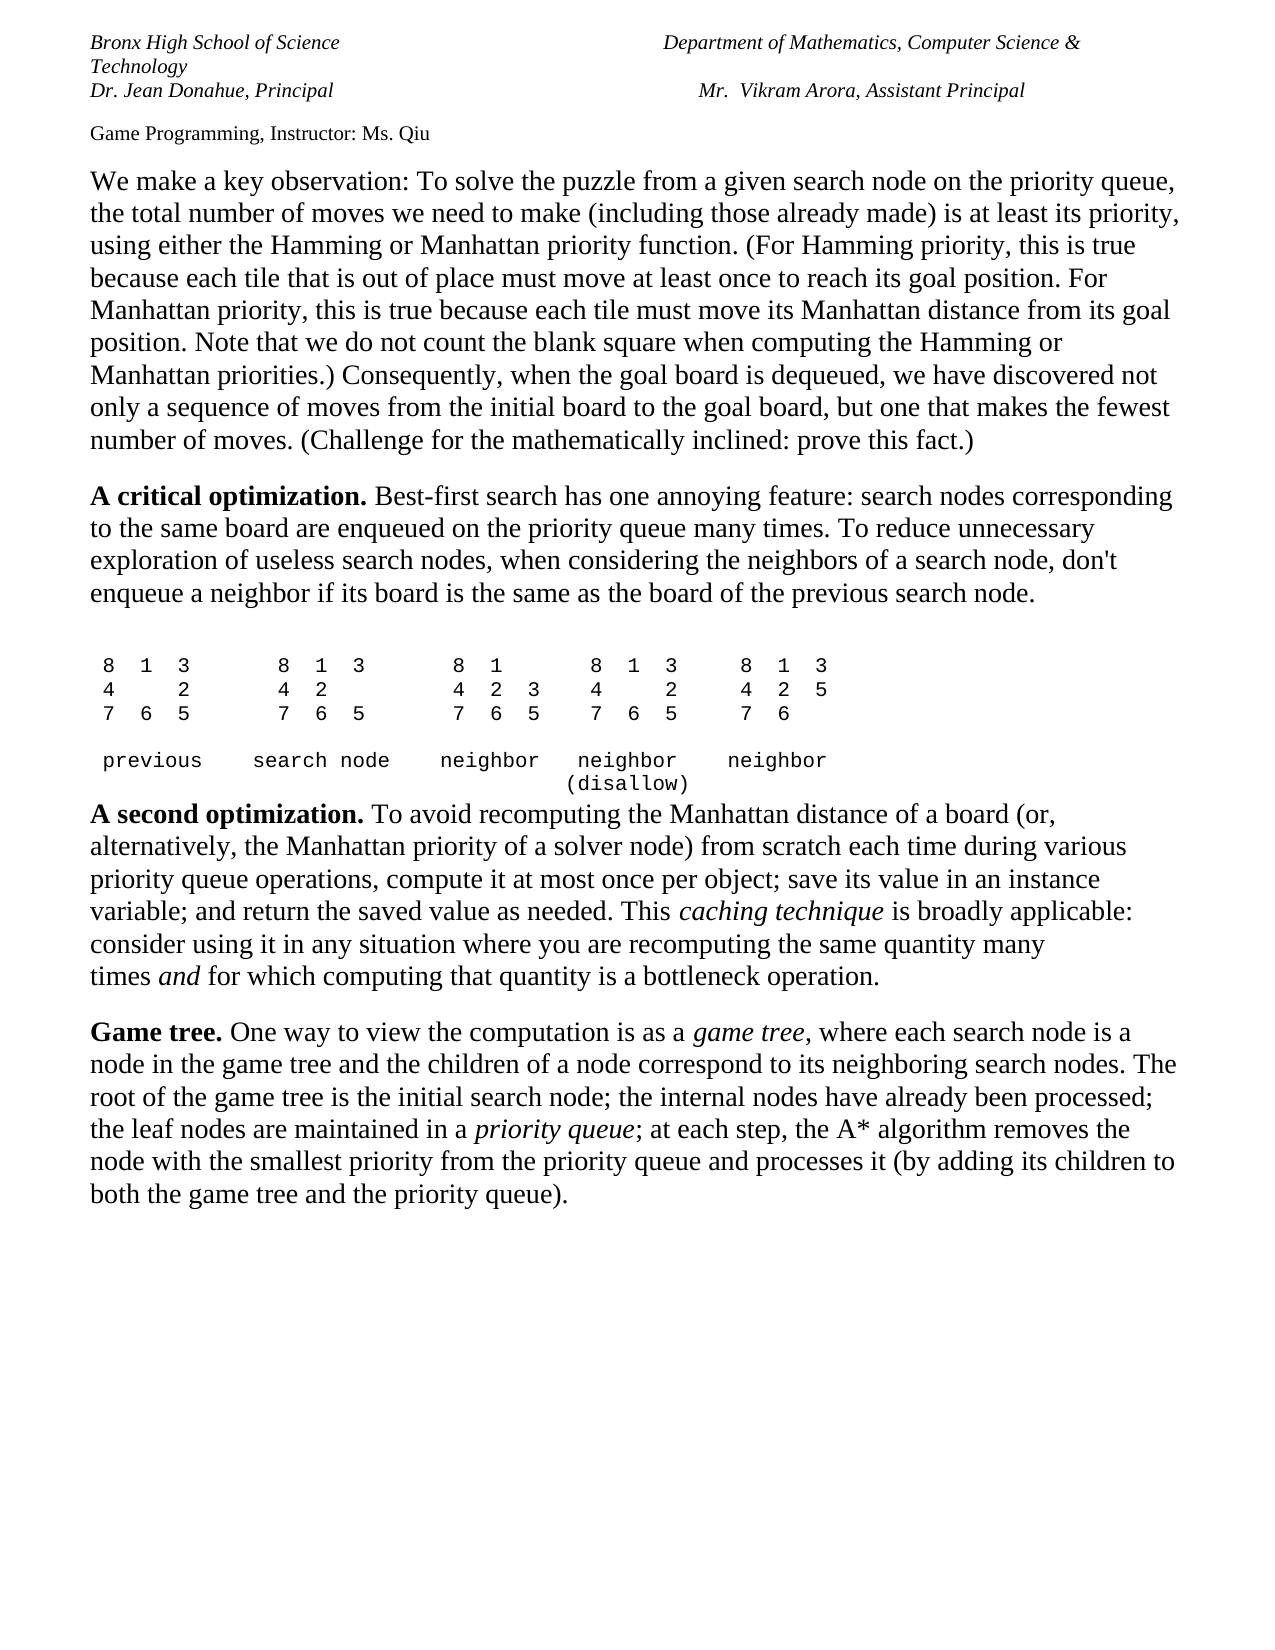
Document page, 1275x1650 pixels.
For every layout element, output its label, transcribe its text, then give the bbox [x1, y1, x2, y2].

text 7 6 5 7 6 5 7 6 5 7 6 5 7 6 [90, 702, 1185, 726]
text previous search node neighbor neighbor neighbor [90, 750, 1185, 773]
text 4 2 4 2 4 2 3 4 2 4 2 5 [90, 679, 1185, 702]
text We make a key observation: To solve the puzzle from a given search node on the priority queue, the total number of moves we need to make (including those already made) is at least its priority, using either the Hamming or Manhattan priority function. (For Hamming priority, this is true because each tile that is out of place must move at least once to reach its goal position. For Manhattan priority, this is true because each tile must move its Manhattan distance from its goal position. Note that we do not count the blank square when computing the Hamming or Manhattan priorities.) Consequently, when the goal board is dequeued, we have discovered not only a sequence of moves from the initial board to the goal board, but one that makes the fewest number of moves. (Challenge for the mathematically inclined: prove this fact.) [90, 163, 1185, 455]
text (disallow) [90, 773, 1185, 797]
text 8 1 3 8 1 3 8 1 8 1 3 8 1 3 [90, 655, 1185, 679]
text A second optimization. To avoid recomputing the Manhattan distance of a board (or, alternatively, the Manhattan priority of a solver node) from scratch each time during various priority queue operations, compute it at most once per object; save its value in an instance variable; and return the saved value as needed. This caching technique is broadly applicable: consider using it in any situation where you are recomputing the same quantity many times and for which computing that quantity is a bottleneck operation. [90, 797, 1185, 991]
text A critical optimization. Best-first search has one annoying feature: search nodes corresponding to the same board are enqueued on the priority queue many times. To reduce unnecessary exploration of useless search nodes, when considering the neighbors of a search node, don't enqueue a neighbor if its board is the same as the board of the previous search node. [90, 478, 1185, 608]
text Game tree. One way to view the computation is as a game tree, where each search node is a node in the game tree and the children of a node correspond to its neighboring search nodes. The root of the game tree is the initial search node; the internal nodes have already been processed; the leaf nodes are maintained in a priority queue; at each step, the A* algorithm removes the node with the smallest priority from the priority queue and processes it (by adding its children to both the game tree and the priority queue). [90, 1015, 1185, 1209]
